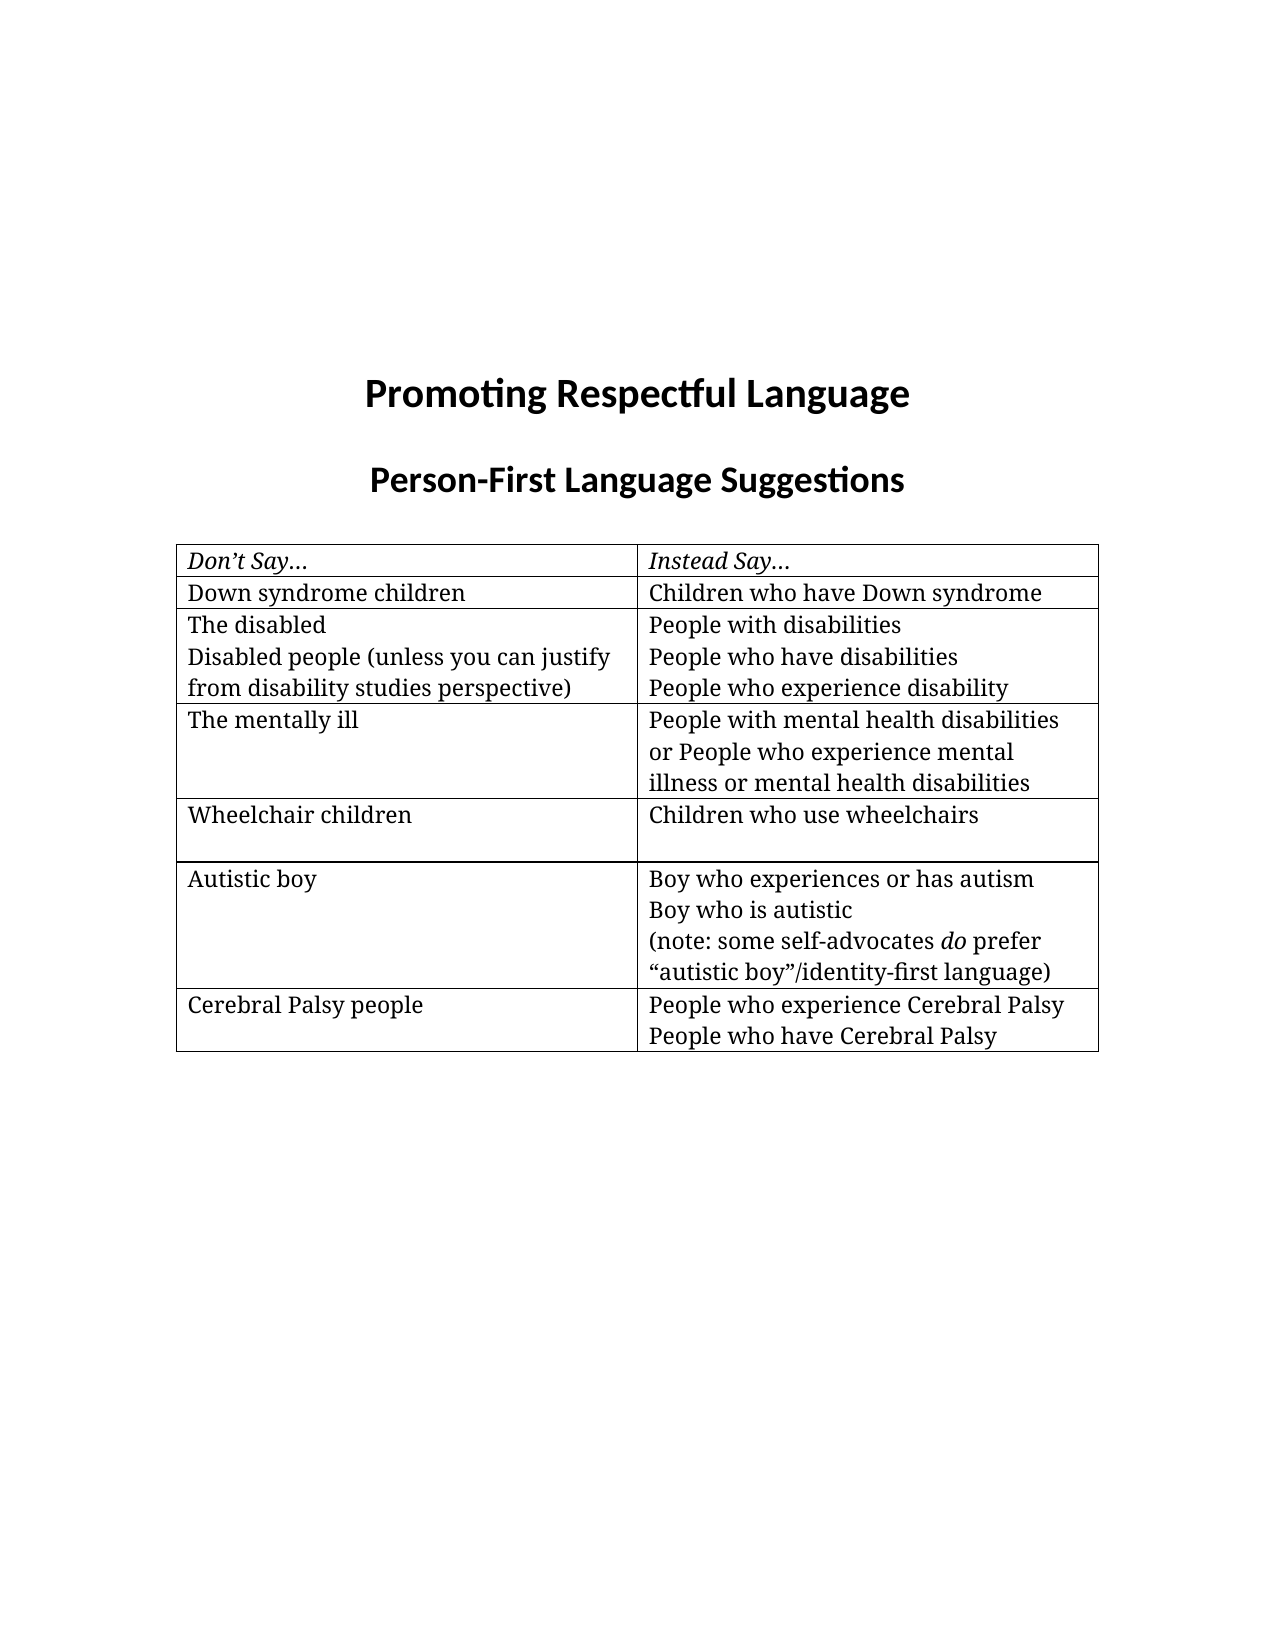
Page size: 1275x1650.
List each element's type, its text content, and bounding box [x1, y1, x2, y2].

table_cell People with mental health disabilities or People who experience mental illness or mental health disabilities [638, 704, 1098, 798]
table_cell Wheelchair children [177, 799, 637, 861]
table_cell Autistic boy [177, 863, 637, 987]
table_cell Children who use wheelchairs [638, 799, 1098, 861]
table_cell People who experience Cerebral Palsy People who have Cerebral Palsy [638, 989, 1098, 1051]
table_cell People with disabilities People who have disabilities People who experience disability [638, 609, 1098, 703]
table_header Instead Say… [638, 545, 1098, 576]
table_cell The disabled Disabled people (unless you can justify from disability studies perspective) [177, 609, 637, 703]
table_header Don’t Say… [177, 545, 637, 576]
table_cell The mentally ill [177, 704, 637, 798]
table_cell Cerebral Palsy people [177, 989, 637, 1051]
table_cell Boy who experiences or has autism Boy who is autistic (note: some self-advocates do prefer “autistic boy”/identity-first language) [638, 863, 1098, 987]
subtitle Person-First Language Suggestions [150, 456, 1125, 501]
table_cell Down syndrome children [177, 577, 637, 608]
subtitle Promoting Respectful Language [150, 367, 1125, 418]
table_cell Children who have Down syndrome [638, 577, 1098, 608]
